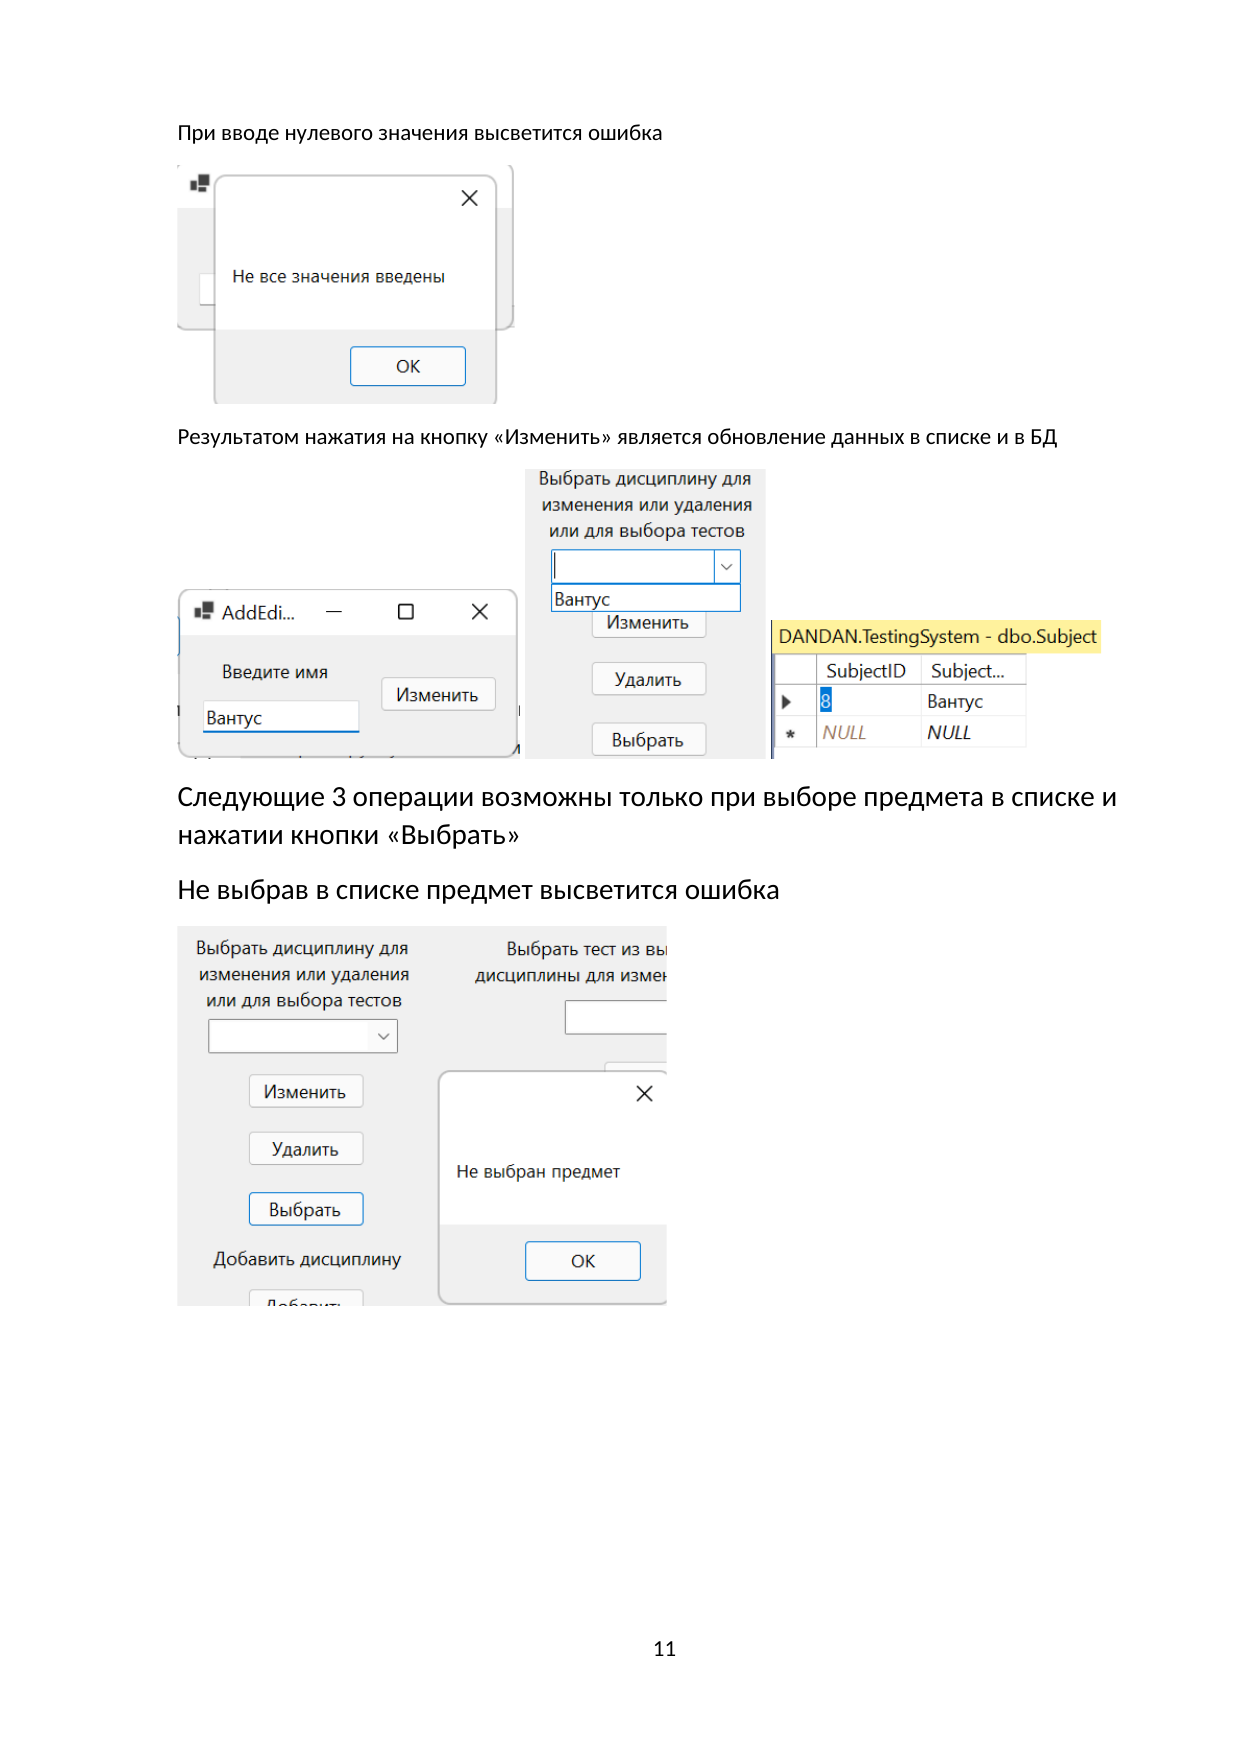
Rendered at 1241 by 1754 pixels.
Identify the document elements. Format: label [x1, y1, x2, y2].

picture [177, 589, 520, 759]
picture [525, 469, 766, 759]
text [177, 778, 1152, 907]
picture [177, 926, 667, 1306]
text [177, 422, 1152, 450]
picture [177, 165, 515, 404]
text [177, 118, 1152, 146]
picture [771, 620, 1102, 759]
